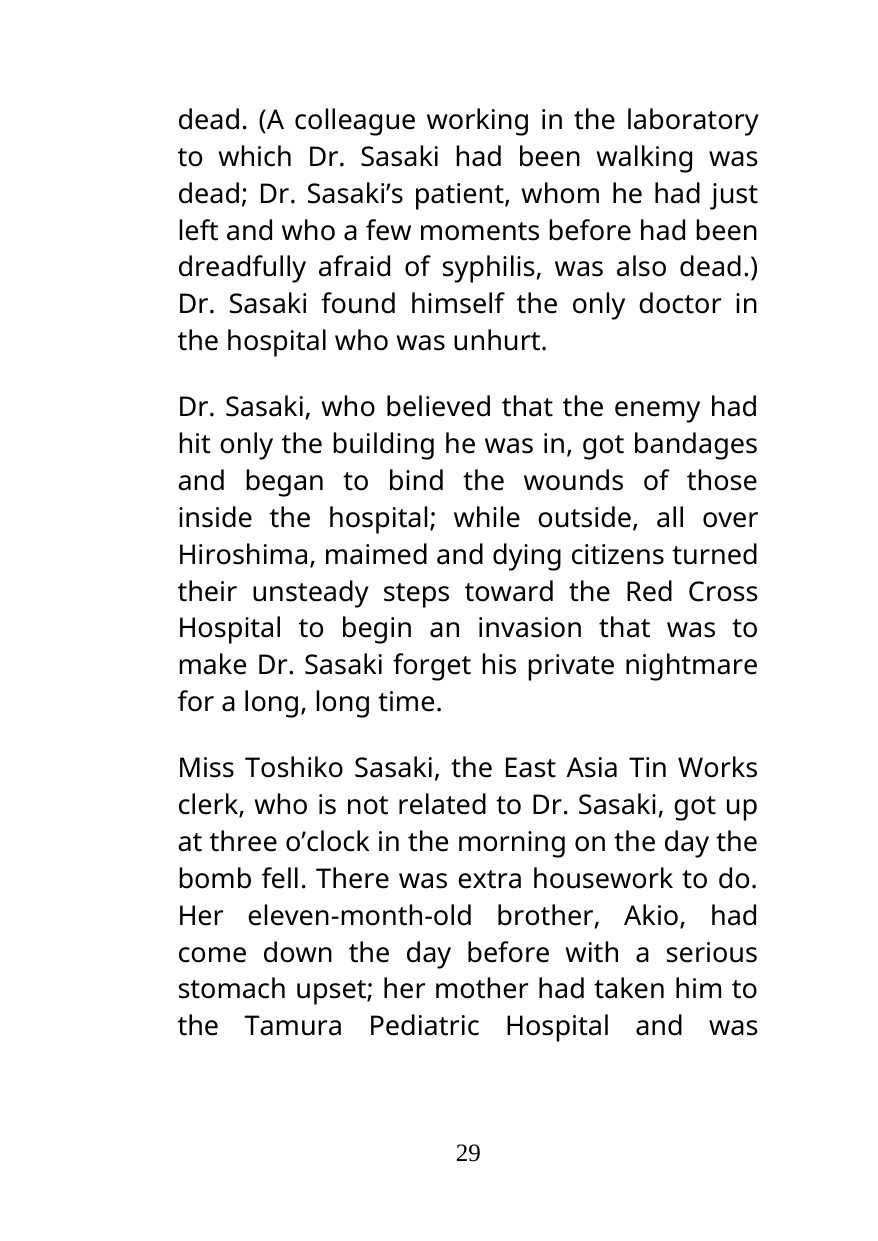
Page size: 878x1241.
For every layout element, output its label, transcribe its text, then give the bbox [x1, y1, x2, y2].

text Dr. Sasaki, who believed that the enemy had hit only the building he was in, got bandages and began to bind the wounds of those inside the hospital; while outside, all over Hiroshima, maimed and dying citizens turned their unsteady steps toward the Red Cross Hospital to begin an invasion that was to make Dr. Sasaki forget his private nightmare for a long, long time. [177, 388, 759, 719]
